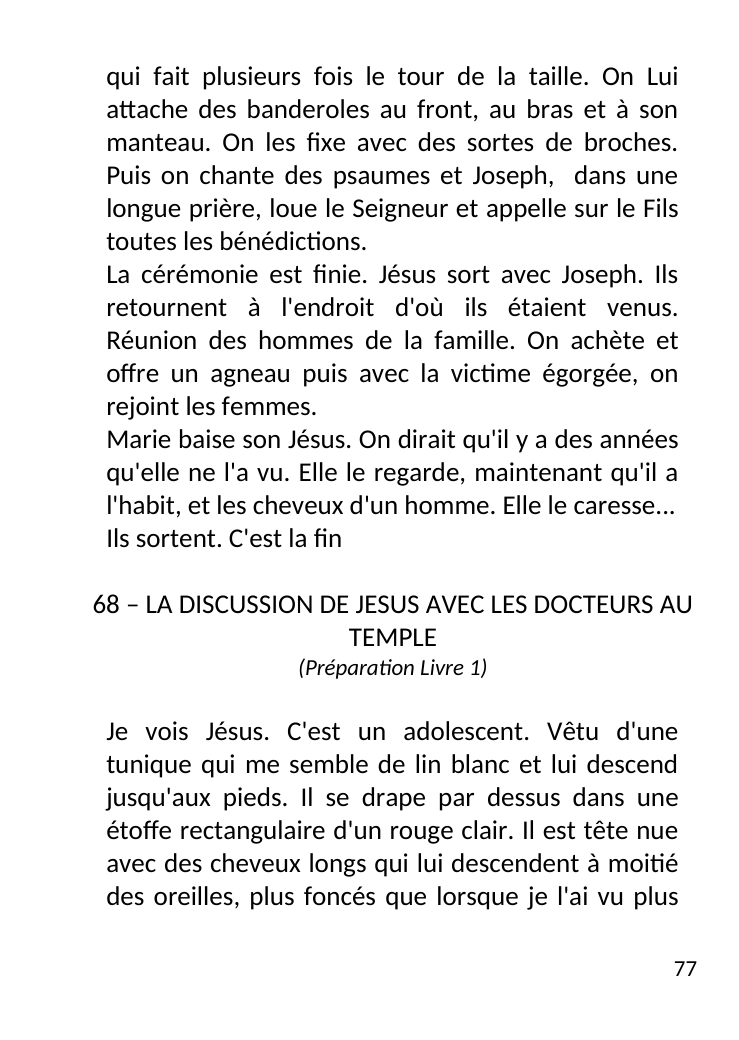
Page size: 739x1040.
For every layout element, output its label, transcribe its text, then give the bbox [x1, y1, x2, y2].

text Ils sortent. C'est la fin [106, 521, 679, 554]
text 68 – LA DISCUSSION DE JESUS AVEC LES DOCTEURS AU TEMPLE [89, 587, 697, 653]
text (Préparation Livre 1) [89, 653, 697, 681]
text La cérémonie est finie. Jésus sort avec Joseph. Ils retournent à l'endroit d'où ils étaient venus. Réunion des hommes de la famille. On achète et offre un agneau puis avec la victime égorgée, on rejoint les femmes. [106, 257, 679, 422]
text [106, 59, 679, 257]
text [106, 714, 679, 913]
text Marie baise son Jésus. On dirait qu'il y a des années qu'elle ne l'a vu. Elle le regarde, maintenant qu'il a l'habit, et les cheveux d'un homme. Elle le caresse... [106, 422, 679, 521]
